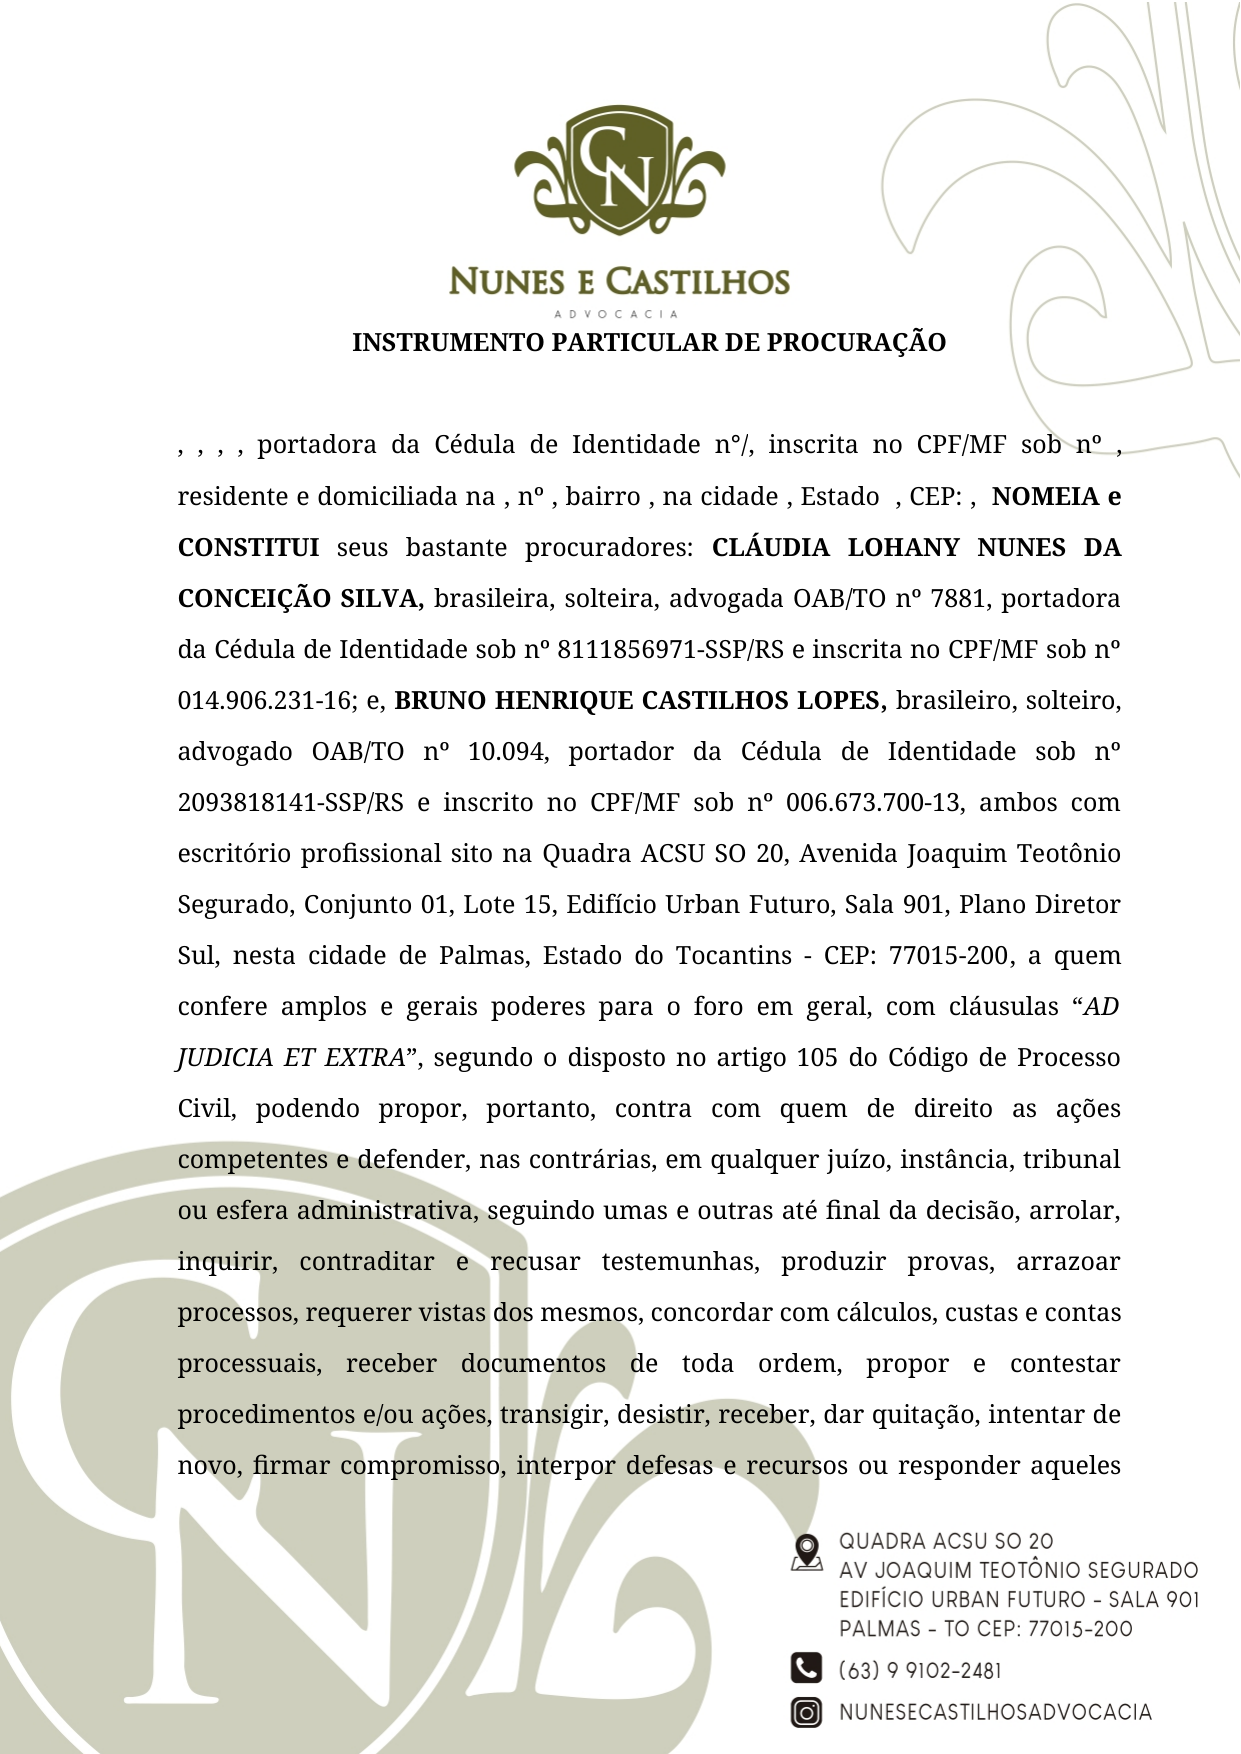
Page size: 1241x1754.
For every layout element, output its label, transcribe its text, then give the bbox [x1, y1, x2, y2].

picture [0, 2, 1240, 1754]
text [177, 427, 1122, 1482]
text INSTRUMENTO PARTICULAR DE PROCURAÇÃO [177, 325, 1122, 359]
